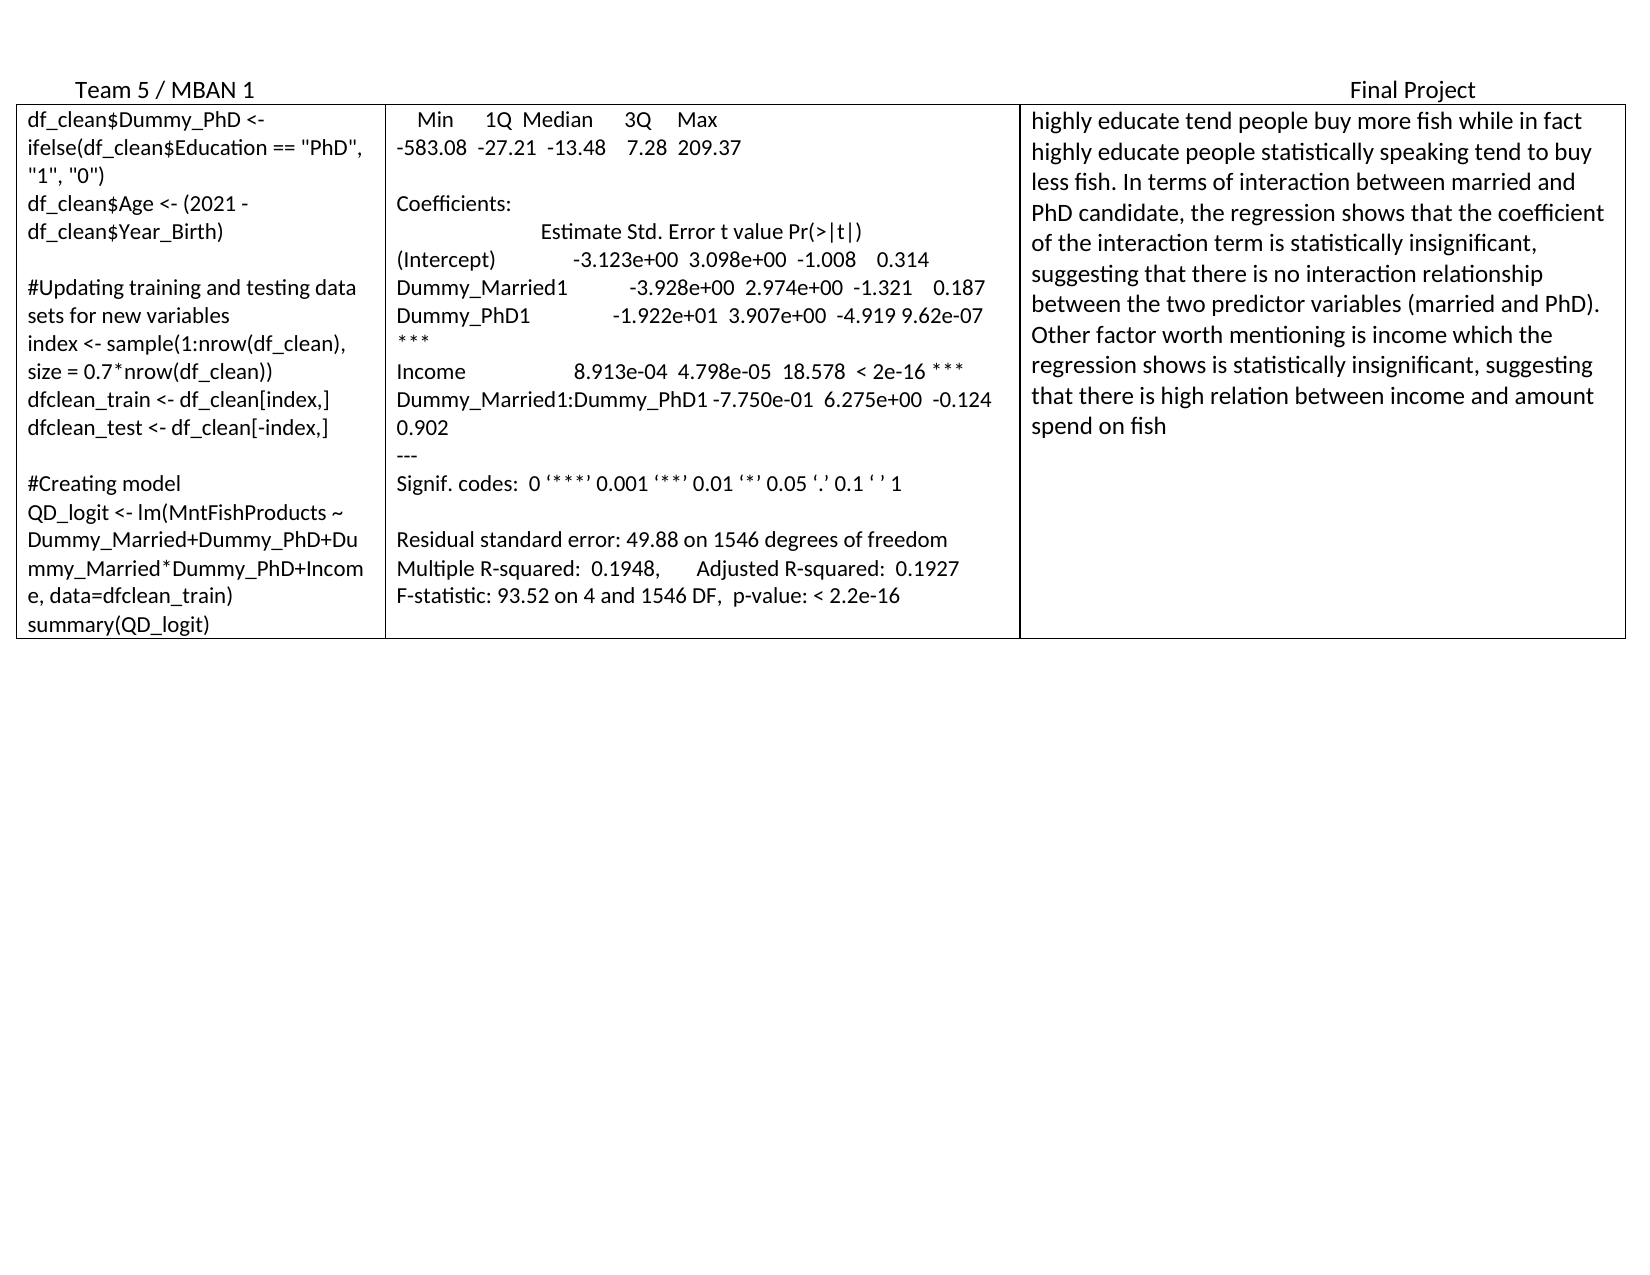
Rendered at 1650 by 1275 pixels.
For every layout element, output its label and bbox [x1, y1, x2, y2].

table_cell [1021, 105, 1625, 638]
table_cell [386, 105, 1019, 638]
table_cell [17, 105, 385, 638]
